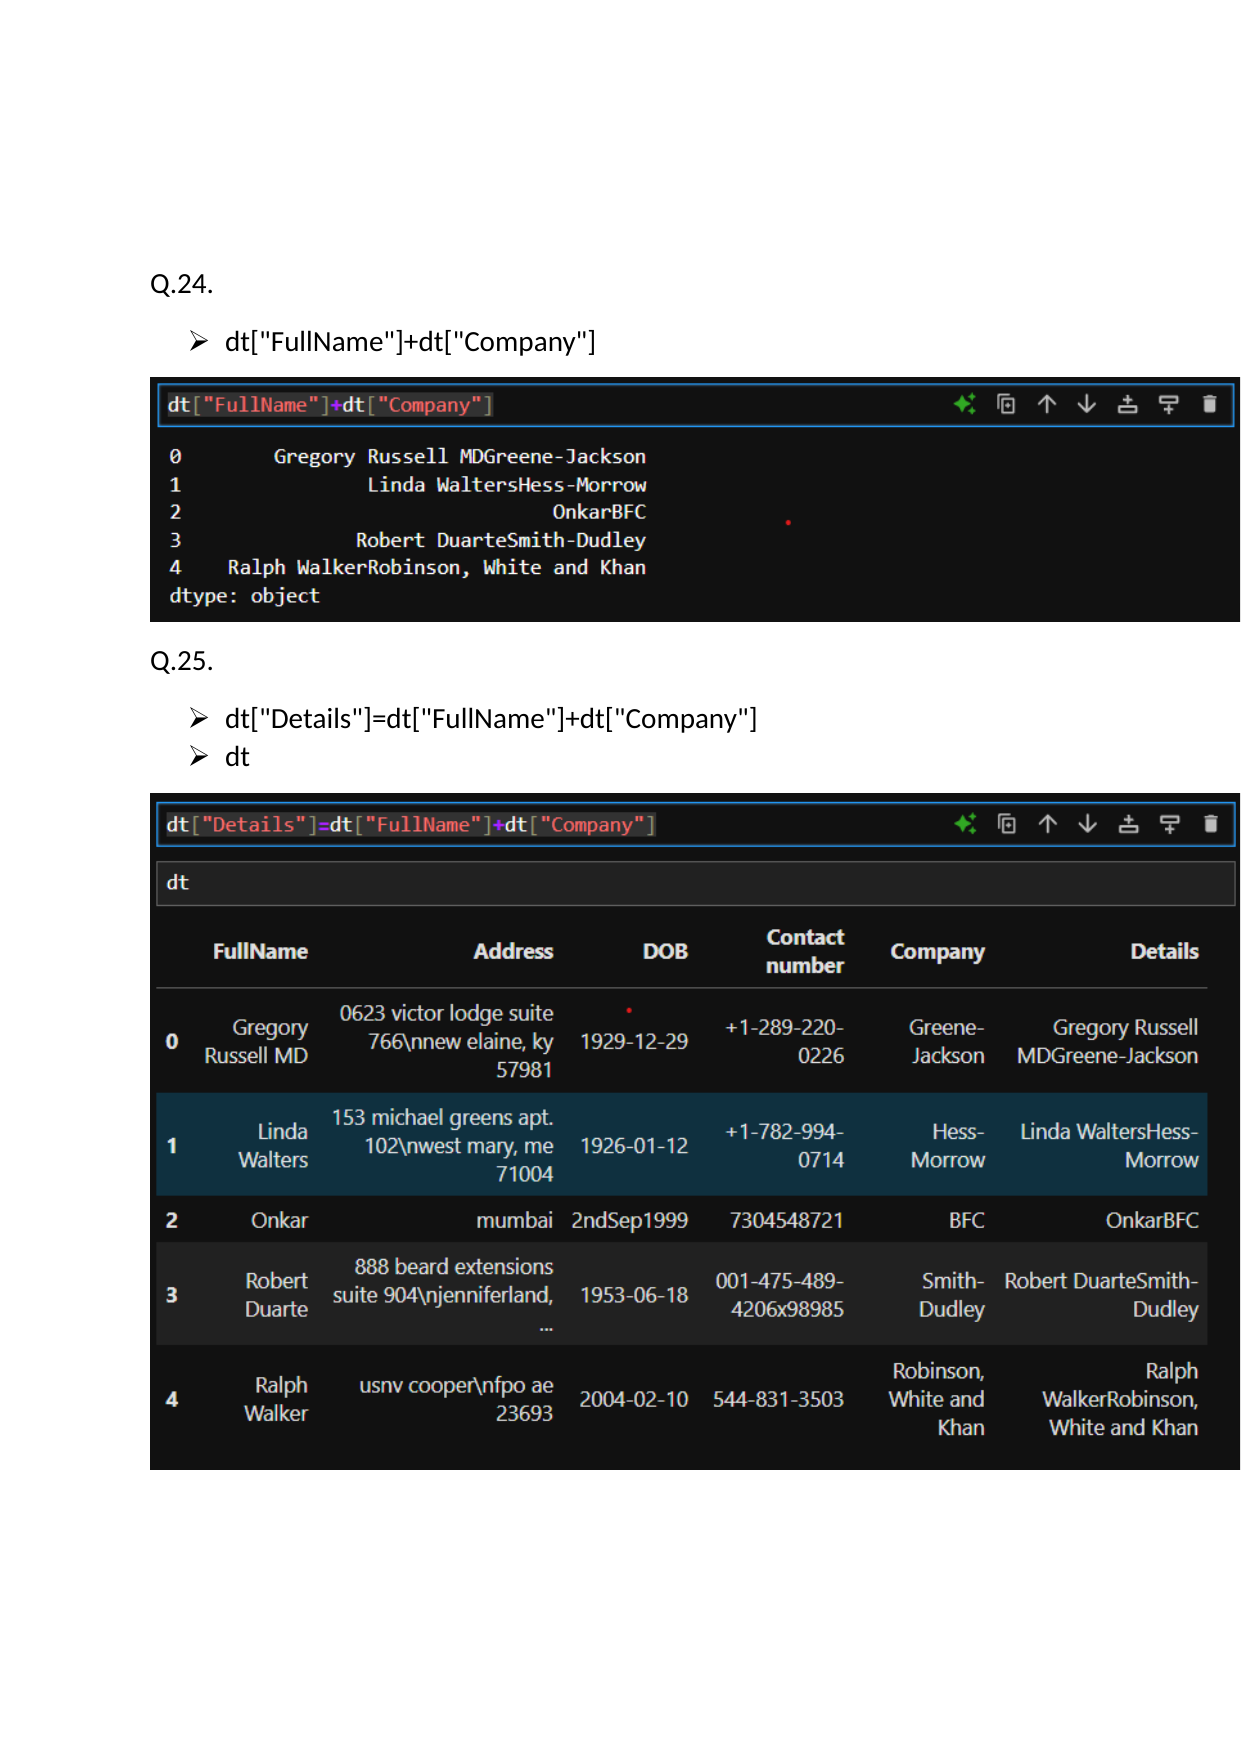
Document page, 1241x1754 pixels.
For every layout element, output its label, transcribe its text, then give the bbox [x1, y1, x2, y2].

text Q.24. [150, 265, 1090, 301]
text Q.25. [150, 642, 1090, 678]
list dt [187, 738, 1090, 774]
picture [150, 793, 1241, 1470]
list dt["FullName"]+dt["Company"] [187, 323, 1090, 358]
picture [150, 377, 1241, 622]
list dt["Details"]=dt["FullName"]+dt["Company"] [187, 700, 1090, 736]
